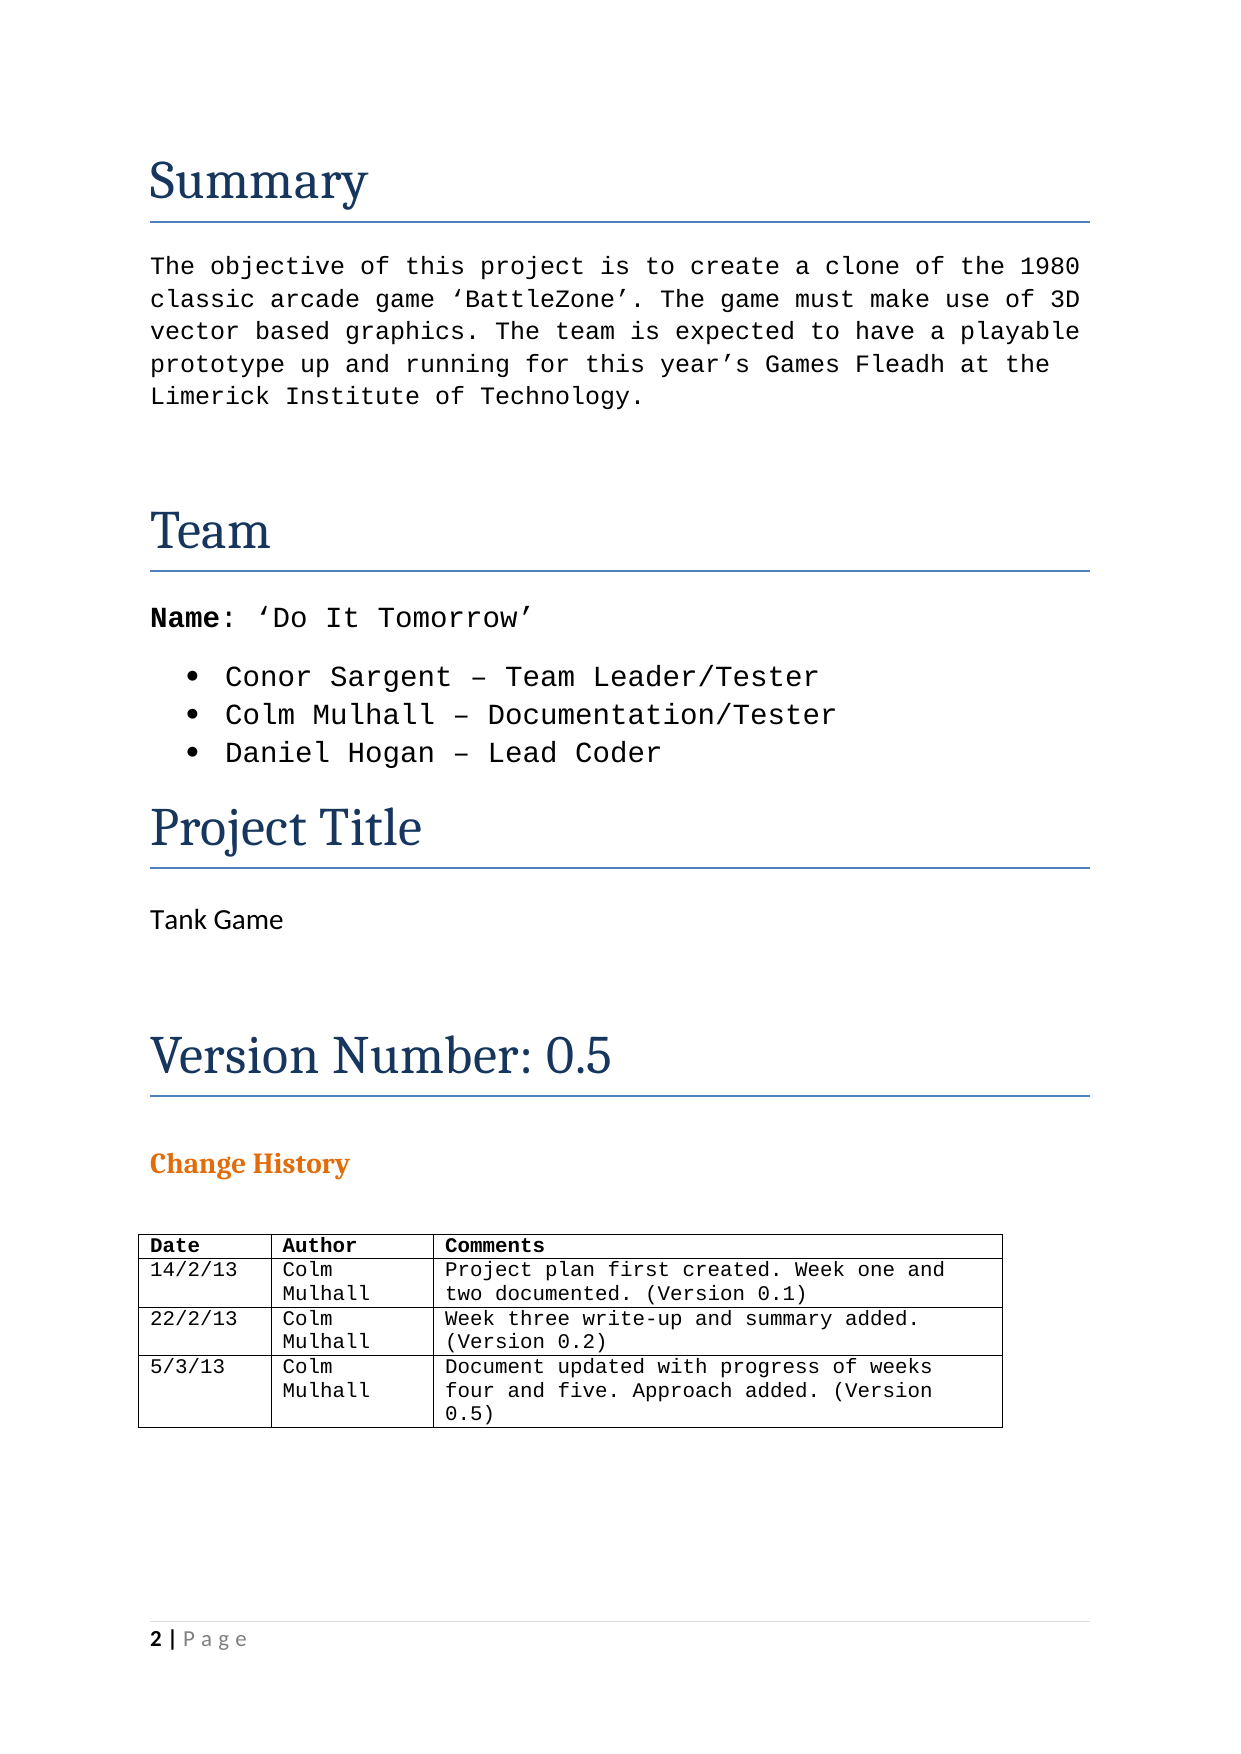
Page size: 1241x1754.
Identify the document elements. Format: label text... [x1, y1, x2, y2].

subtitle Change History [150, 1147, 1090, 1181]
title Team [150, 499, 1090, 570]
table_cell 14/2/13 [139, 1259, 271, 1307]
table_cell Document updated with progress of weeks four and five. Approach added. (Version 0.5) [434, 1356, 1002, 1427]
table_header Comments [434, 1235, 1002, 1258]
text Tank Game [150, 901, 1090, 936]
text The objective of this project is to create a clone of the 1980 classic arcade game ‘BattleZone’. The game must make use of 3D vector based graphics. The team is expected to have a playable prototype up and running for this year’s Games Fleadh at the Limerick Institute of Technology. [150, 254, 1090, 412]
list Conor Sargent – Team Leader/Tester [187, 662, 1090, 695]
text Name: ‘Do It Tomorrow’ [150, 603, 1090, 637]
table_cell Week three write-up and summary added. (Version 0.2) [434, 1308, 1002, 1355]
table_cell Colm Mulhall [272, 1356, 433, 1427]
title Version Number: 0.5 [150, 1024, 1090, 1095]
title Project Title [150, 797, 1090, 867]
table_header Date [139, 1235, 271, 1258]
table_cell 5/3/13 [139, 1356, 271, 1427]
table_cell Colm Mulhall [272, 1308, 433, 1355]
table_header Author [272, 1235, 433, 1258]
list Colm Mulhall – Documentation/Tester [187, 700, 1090, 733]
title Summary [150, 150, 1090, 221]
table_cell Project plan first created. Week one and two documented. (Version 0.1) [434, 1259, 1002, 1307]
table_cell Colm Mulhall [272, 1259, 433, 1307]
list Daniel Hogan – Lead Coder [187, 738, 1090, 771]
table_cell 22/2/13 [139, 1308, 271, 1355]
